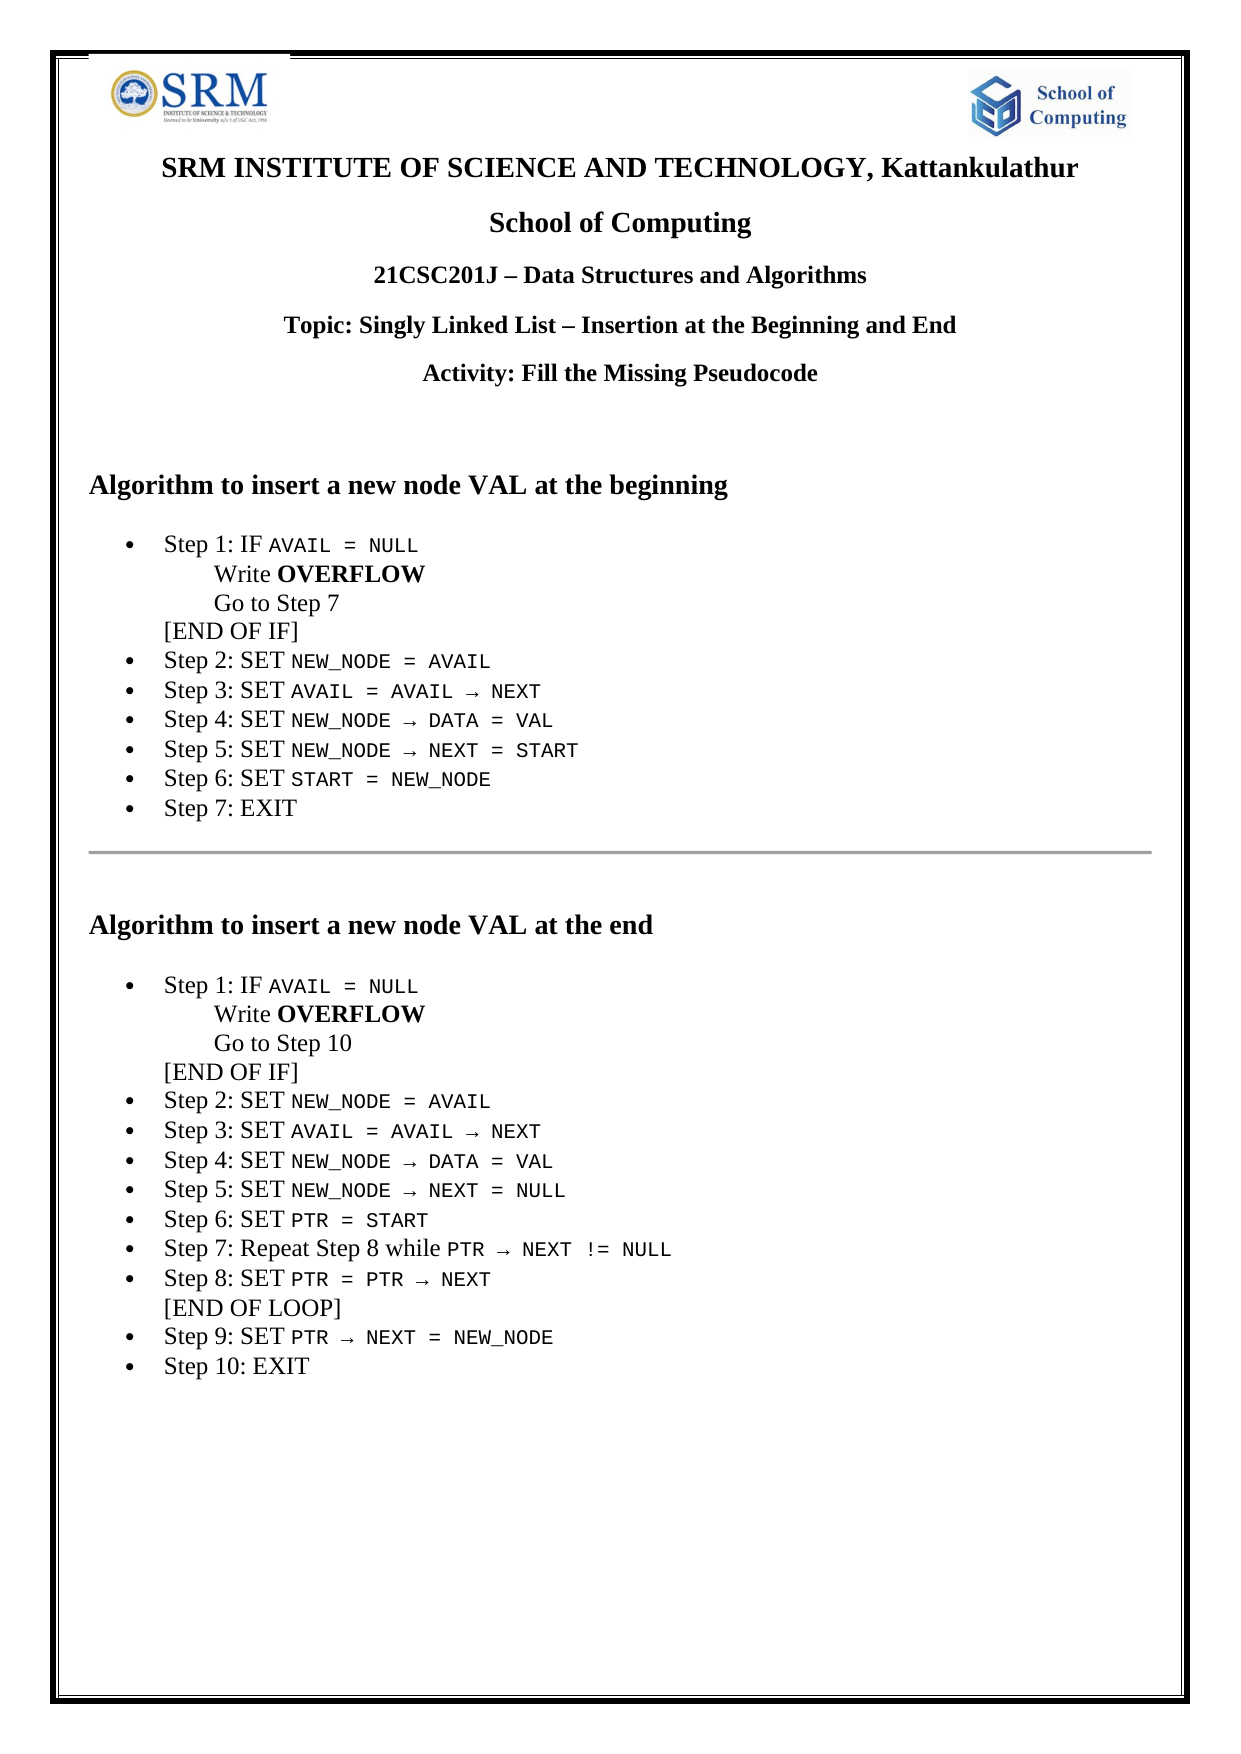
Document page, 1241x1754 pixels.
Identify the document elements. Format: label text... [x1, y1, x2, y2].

text Topic: Singly Linked List – Insertion at the Beginning and End [89, 310, 1152, 339]
text Algorithm to insert a new node VAL at the beginning [89, 468, 1152, 500]
picture [968, 69, 1131, 138]
text SRM INSTITUTE OF SCIENCE AND TECHNOLOGY, Kattankulathur [89, 150, 1152, 183]
list Step 6: SET START = NEW_NODE [126, 763, 1152, 793]
list Step 9: SET PTR → NEXT = NEW_NODE [126, 1321, 1152, 1351]
list Step 4: SET NEW_NODE → DATA = VAL [126, 704, 1152, 734]
list Step 4: SET NEW_NODE → DATA = VAL [126, 1145, 1152, 1174]
list Step 2: SET NEW_NODE = AVAIL [126, 645, 1152, 675]
picture [104, 63, 275, 131]
list Step 3: SET AVAIL = AVAIL → NEXT [126, 1115, 1152, 1145]
list Step 10: EXIT [126, 1351, 1152, 1380]
list Step 1: IF AVAIL = NULL Write OVERFLOW Go to Step 7 [END OF IF] [126, 529, 1152, 645]
text Activity: Fill the Missing Pseudocode [89, 358, 1152, 387]
list Step 8: SET PTR = PTR → NEXT [END OF LOOP] [126, 1263, 1152, 1321]
list Step 2: SET NEW_NODE = AVAIL [126, 1086, 1152, 1115]
list Step 6: SET PTR = START [126, 1204, 1152, 1233]
list Step 5: SET NEW_NODE → NEXT = NULL [126, 1174, 1152, 1204]
text 21CSC201J – Data Structures and Algorithms [89, 260, 1152, 289]
list Step 5: SET NEW_NODE → NEXT = START [126, 734, 1152, 763]
list Step 7: Repeat Step 8 while PTR → NEXT != NULL [126, 1233, 1152, 1263]
list Step 7: EXIT [126, 793, 1152, 822]
list Step 3: SET AVAIL = AVAIL → NEXT [126, 675, 1152, 704]
text School of Computing [89, 205, 1152, 239]
list Step 1: IF AVAIL = NULL Write OVERFLOW Go to Step 10 [END OF IF] [126, 970, 1152, 1086]
text Algorithm to insert a new node VAL at the end [89, 908, 1152, 941]
